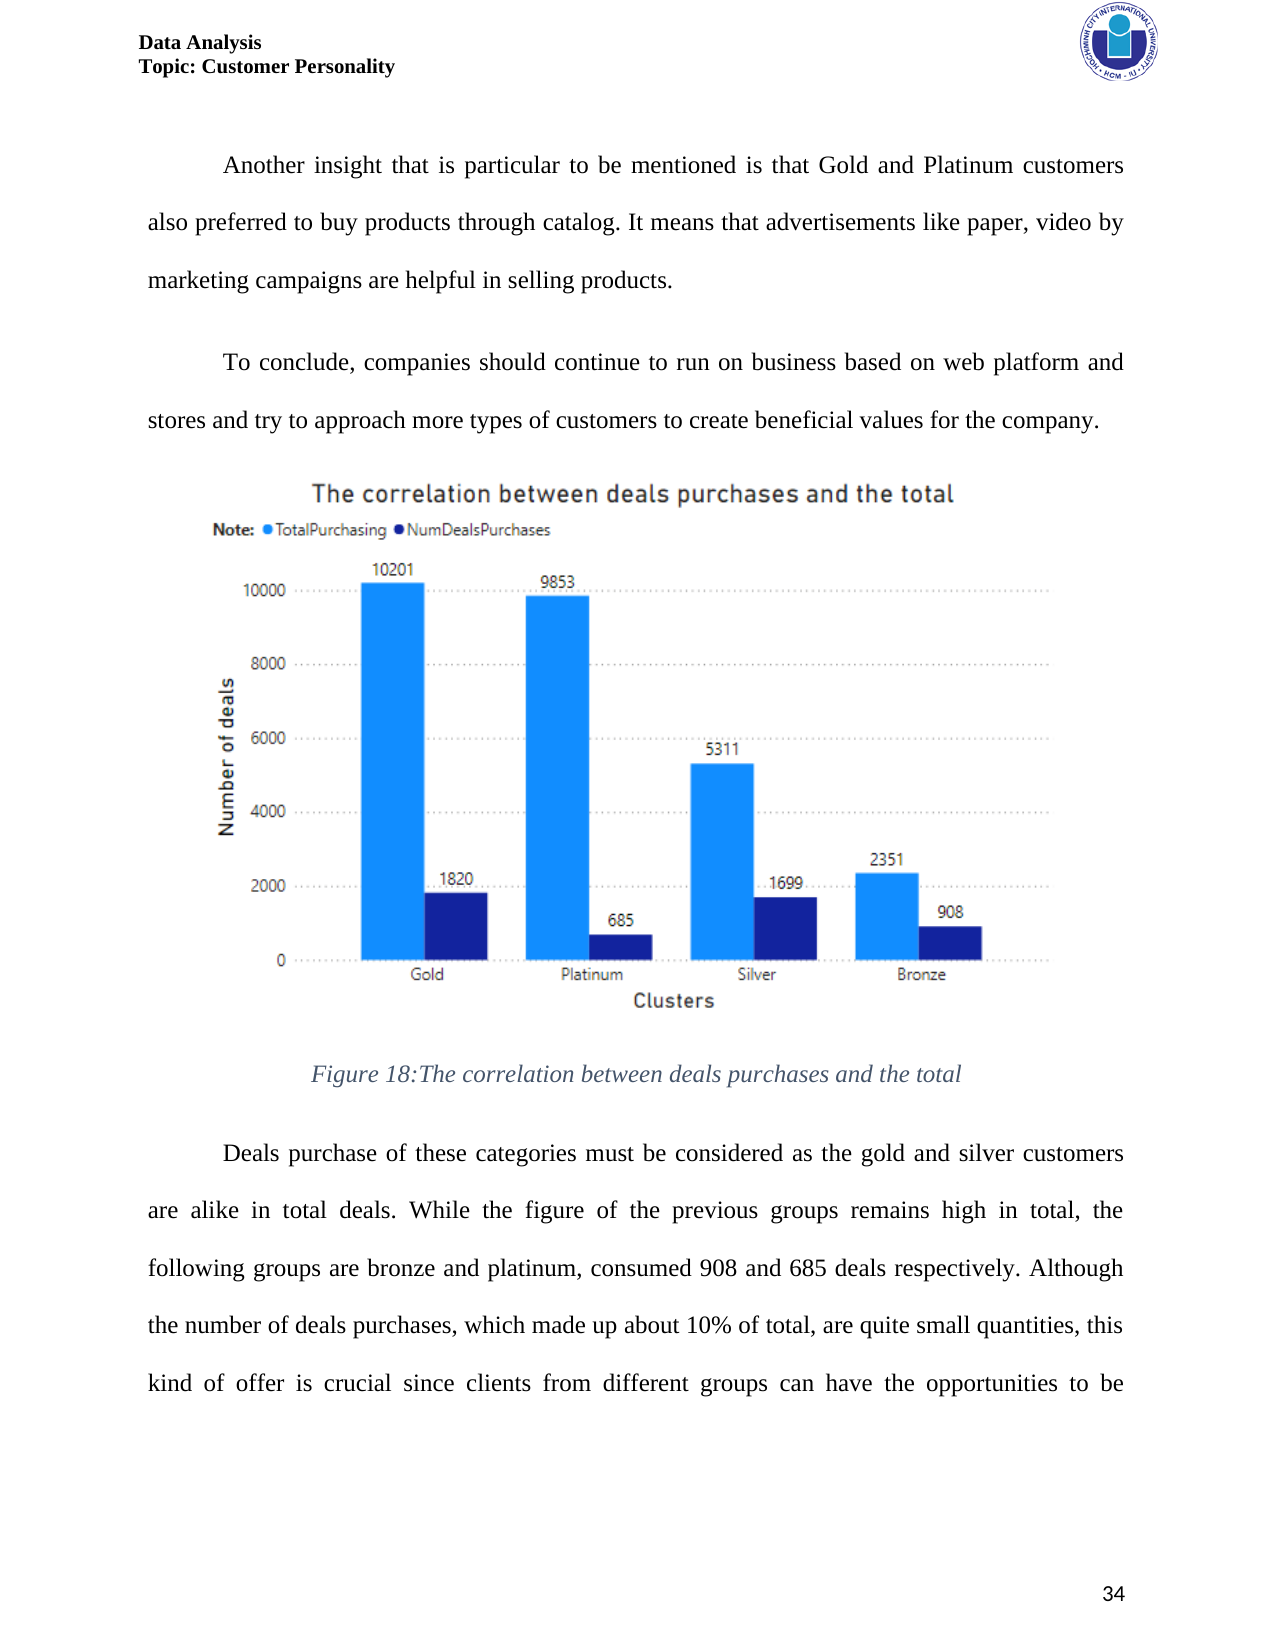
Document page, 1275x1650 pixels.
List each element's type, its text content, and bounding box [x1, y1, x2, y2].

picture [191, 464, 1082, 1029]
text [148, 1138, 1125, 1396]
text Another insight that is particular to be mentioned is that Gold and Platinum customers also preferred to buy products through catalog. It means that advertisements like paper, video by marketing campaigns are helpful in selling products. [148, 150, 1125, 294]
text To conclude, companies should continue to run on business based on web platform and stores and try to approach more types of customers to create beneficial values for the company. [148, 347, 1125, 434]
picture [1077, 0, 1158, 81]
text Figure 18:The correlation between deals purchases and the total [148, 1059, 1125, 1088]
